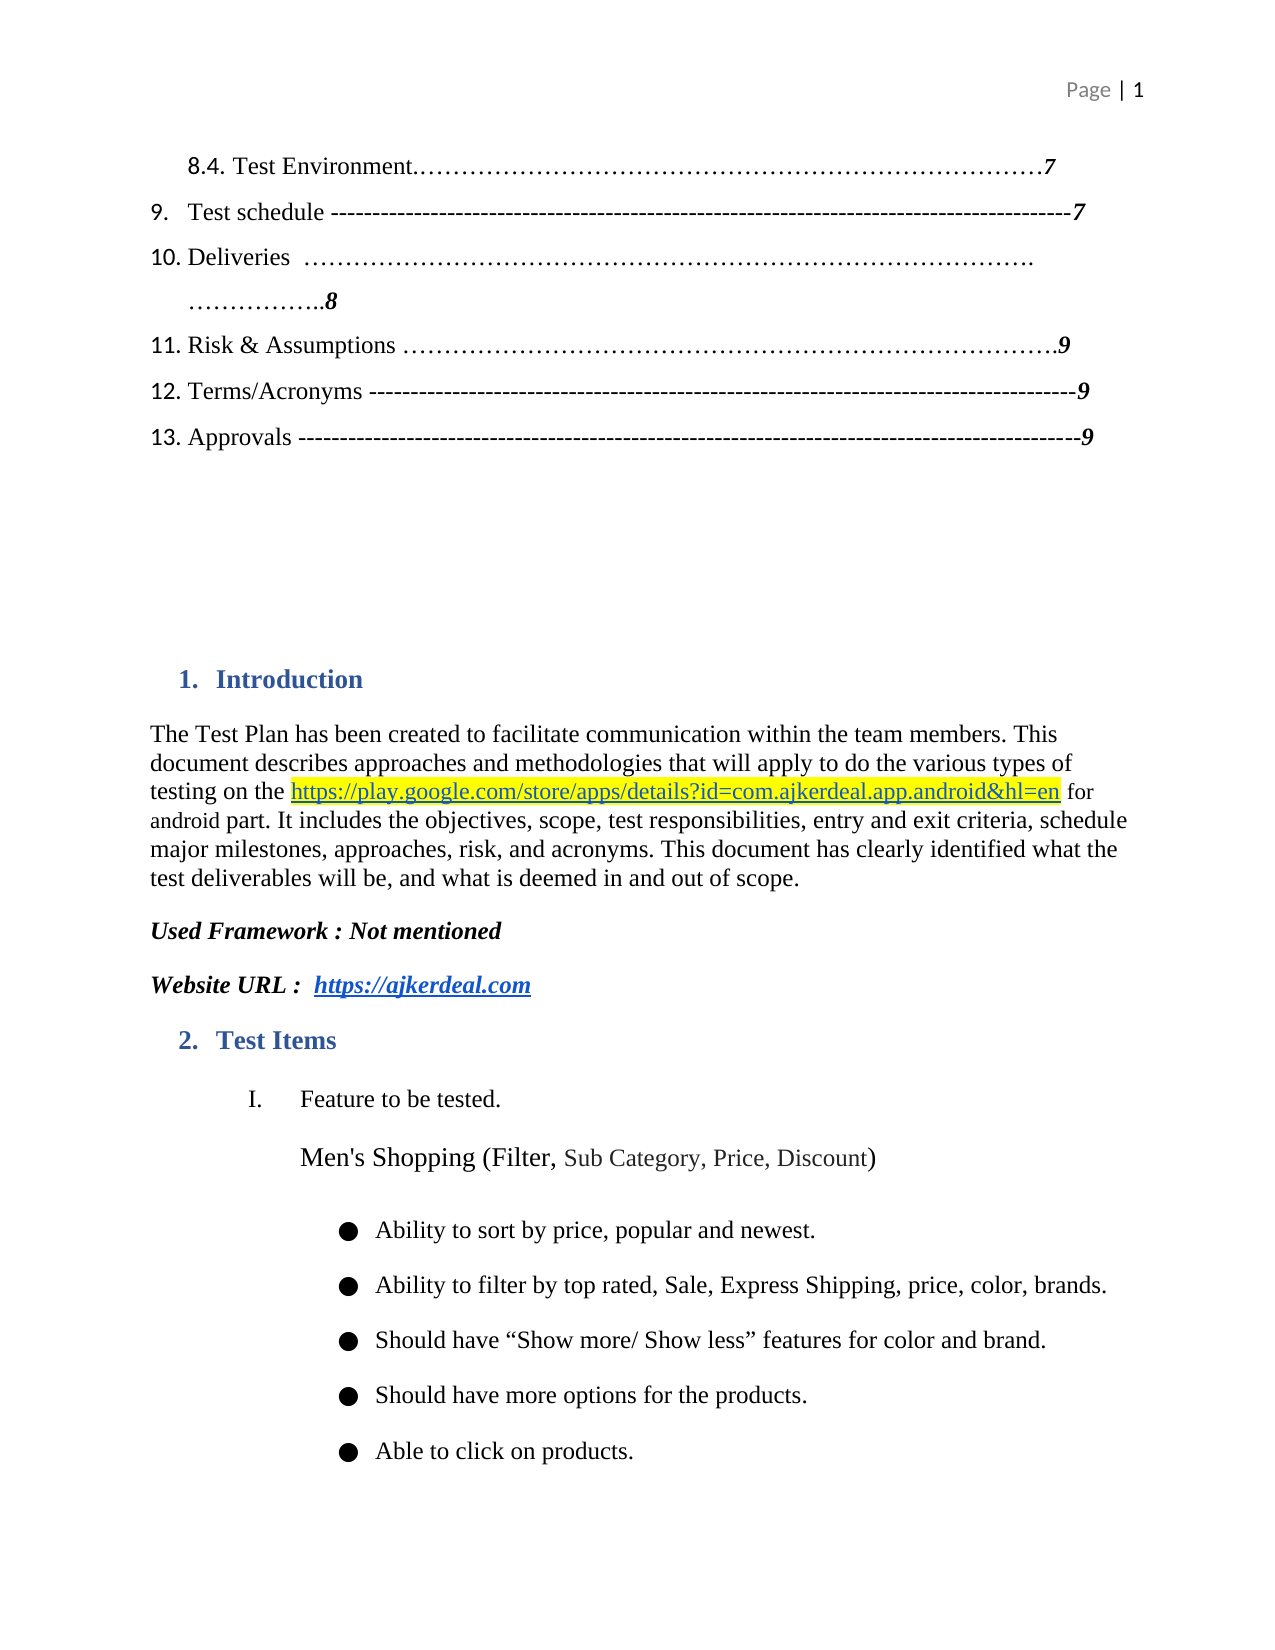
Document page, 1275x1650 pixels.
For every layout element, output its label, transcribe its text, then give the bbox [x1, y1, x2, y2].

list Should have more options for the products. [337, 1367, 1144, 1418]
list Should have “Show more/ Show less” features for color and brand. [337, 1312, 1144, 1363]
list Test schedule -----------------------------------------------------------------------------------------7 [150, 196, 1144, 226]
list Test Environment.…………………………………………………………………7 [187, 150, 1144, 181]
list Ability to filter by top rated, Sale, Express Shipping, price, color, brands. [337, 1256, 1144, 1308]
text Men's Shopping (Filter, Sub Category, Price, Discount) [150, 1141, 1144, 1172]
list Ability to sort by price, popular and newest. [337, 1201, 1144, 1252]
list Risk & Assumptions …………………………………………………………………….9 [150, 329, 1144, 360]
list Approvals ----------------------------------------------------------------------------------------------9 [150, 421, 1144, 451]
list Deliveries …………………………………………………………………………….……………..8 [150, 241, 1144, 315]
text The Test Plan has been created to facilitate communication within the team members. This document describes approaches and methodologies that will apply to do the various types of testing on the https://play.google.com/store/apps/details?id=com.ajkerdeal.app.android&hl=en for android part. It includes the objectives, scope, test responsibilities, entry and exit criteria, schedule major milestones, approaches, risk, and acronyms. This document has clearly identified what the test deliverables will be, and what is deemed in and out of scope. [150, 719, 1144, 891]
text Website URL : https://ajkerdeal.com [150, 970, 1144, 999]
list Able to click on products. [337, 1422, 1144, 1473]
text Used Framework : Not mentioned [150, 916, 1144, 945]
subtitle Introduction [178, 663, 1144, 694]
list Terms/Acronyms -------------------------------------------------------------------------------------9 [150, 375, 1144, 406]
list Feature to be tested. [262, 1084, 1144, 1112]
subtitle Test Items [178, 1024, 1144, 1055]
